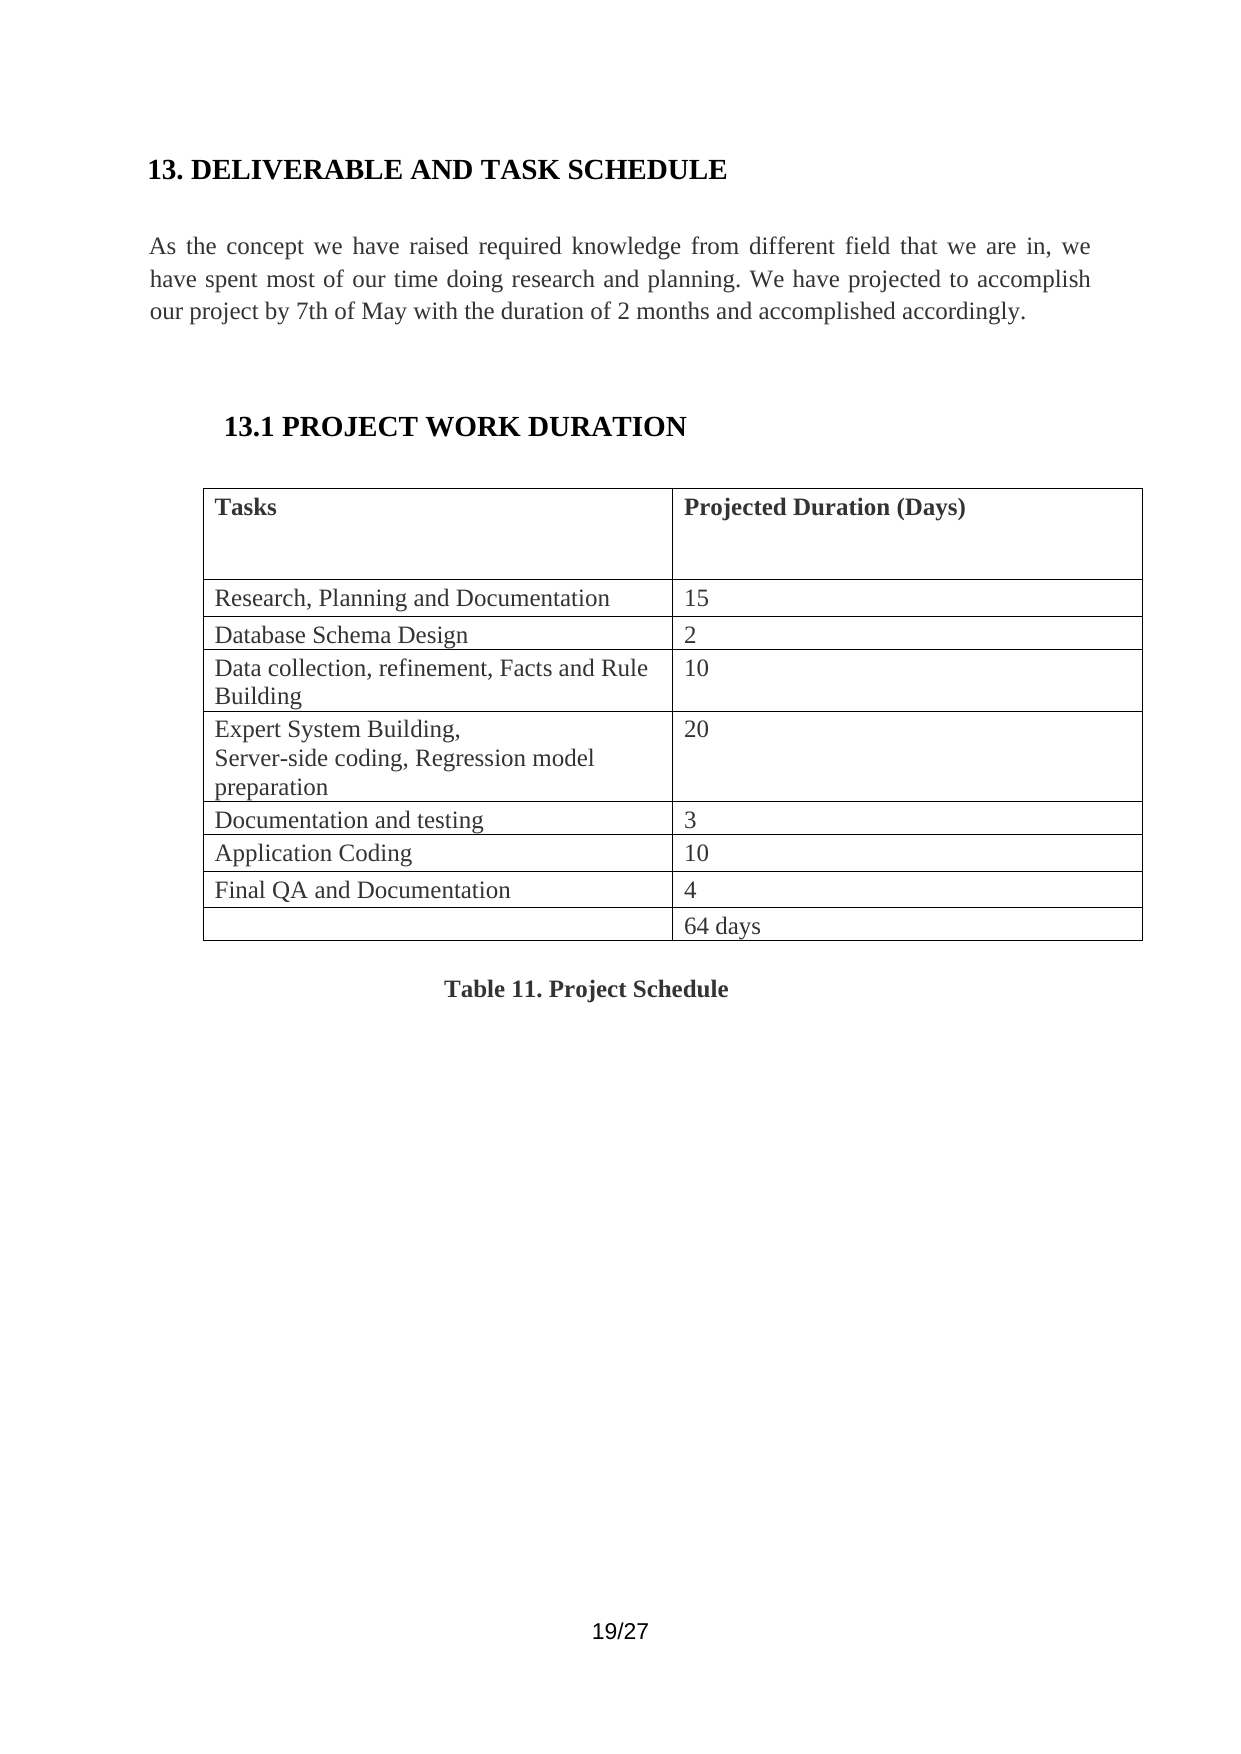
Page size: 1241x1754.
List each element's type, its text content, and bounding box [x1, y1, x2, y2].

table_cell 10 [673, 650, 1142, 711]
table_cell 20 [673, 712, 1142, 801]
table_header Tasks [204, 489, 672, 579]
table_cell 2 [673, 617, 1142, 649]
table_cell Database Schema Design [204, 617, 672, 649]
subtitle 13. DELIVERABLE AND TASK SCHEDULE [147, 152, 1197, 186]
table_cell 15 [673, 580, 1142, 616]
table_cell 3 [673, 802, 1142, 834]
table_cell Final QA and Documentation [204, 872, 672, 907]
table_cell Documentation and testing [204, 802, 672, 834]
table_cell [204, 908, 672, 940]
table_cell 10 [673, 835, 1142, 871]
table_cell Research, Planning and Documentation [204, 580, 672, 616]
text Table 11. Project Schedule [148, 974, 1024, 1003]
table_cell 4 [673, 872, 1142, 907]
table_header Projected Duration (Days) [673, 489, 1142, 579]
table_cell Application Coding [204, 835, 672, 871]
table_cell Expert System Building, Server-side coding, Regression model preparation [204, 712, 672, 801]
text As the concept we have raised required knowledge from different field that we are in, we have spent most of our time doing research and planning. We have projected to accomplish our project by 7th of May with the duration of 2 months and accomplished accordingly. [148, 231, 1093, 325]
table_cell 64 days [673, 908, 1142, 940]
table_cell Data collection, refinement, Facts and Rule Building [204, 650, 672, 711]
subtitle 13.1 PROJECT WORK DURATION [148, 409, 1197, 443]
